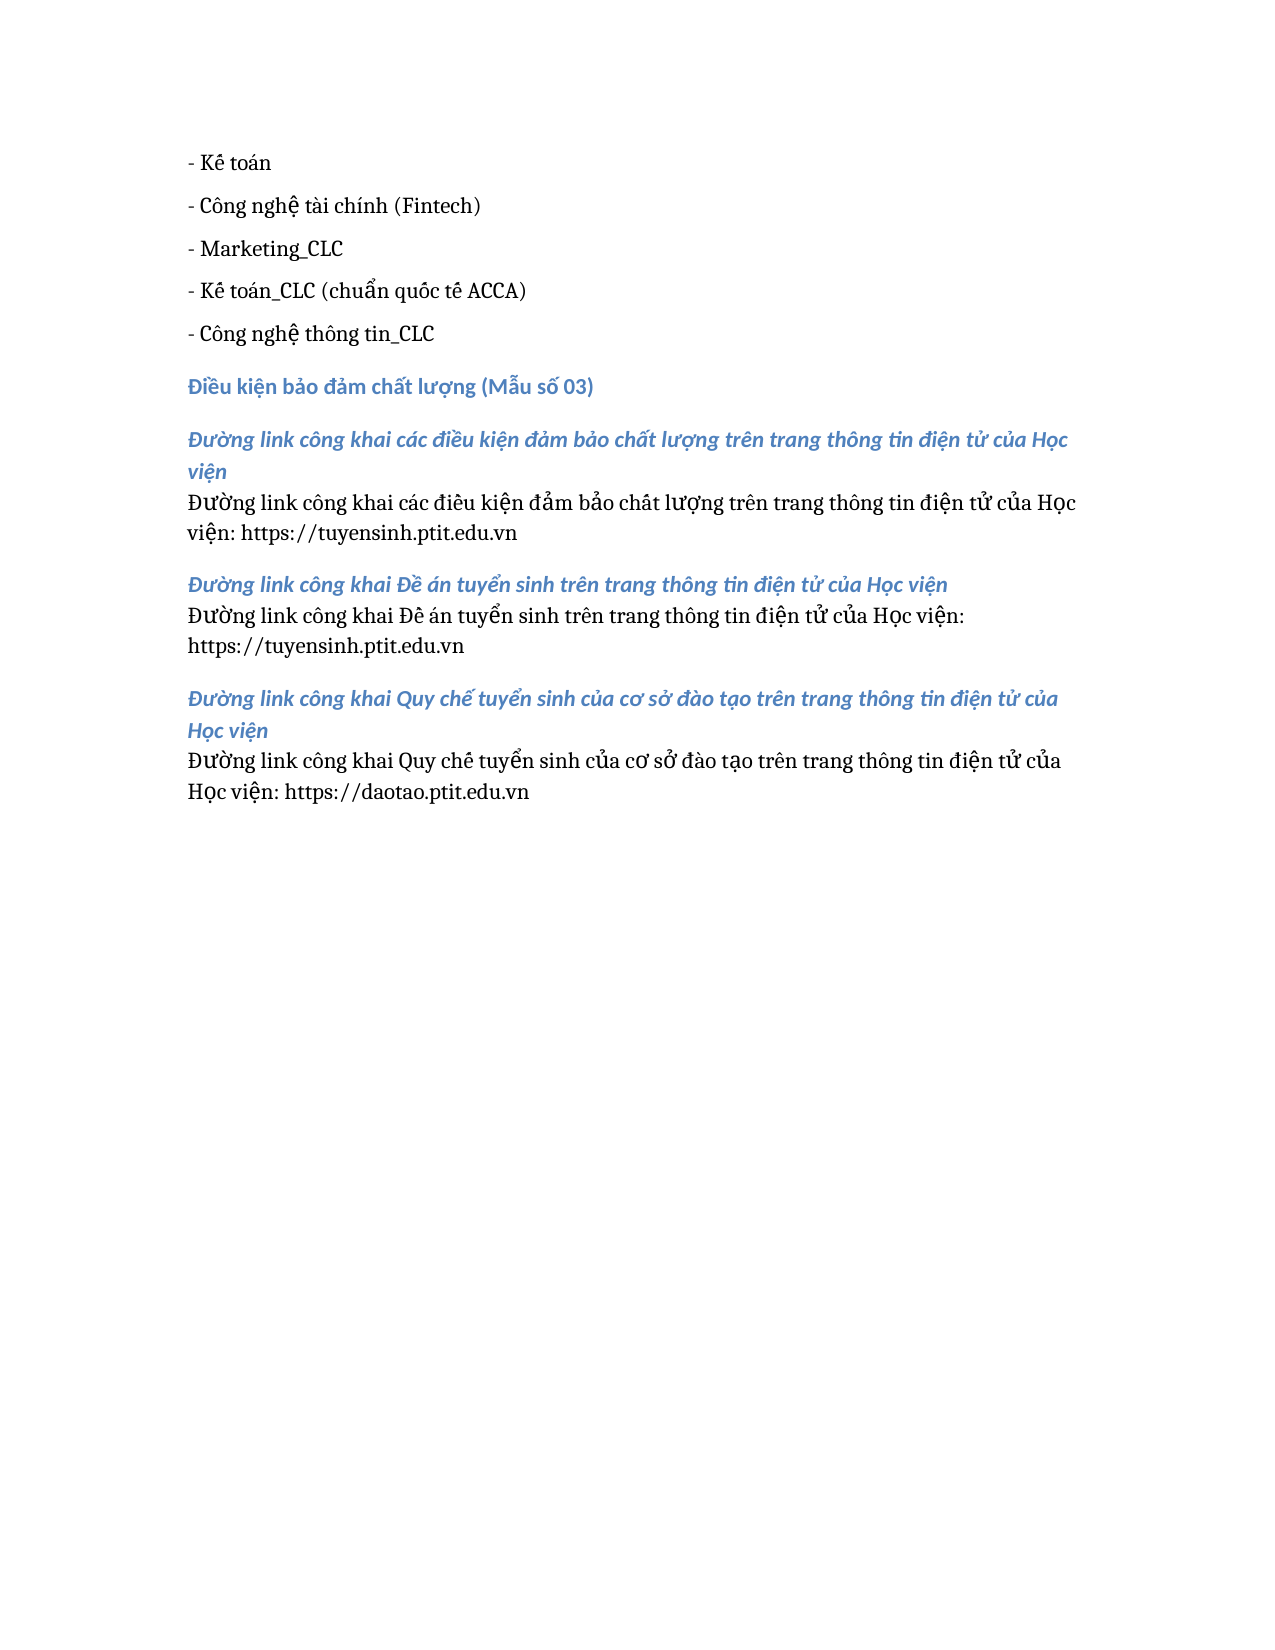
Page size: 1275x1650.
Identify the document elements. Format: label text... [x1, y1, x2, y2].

text - Công nghệ thông tin_CLC [187, 321, 1087, 347]
subtitle Đường link công khai Quy chế tuyển sinh của cơ sở đào tạo trên trang thông tin điện tử của Học viện [187, 684, 1087, 744]
text - Công nghệ tài chính (Fintech) [187, 193, 1087, 219]
text Đường link công khai Quy chế tuyển sinh của cơ sở đào tạo trên trang thông tin điện tử của Học viện: https://daotao.ptit.edu.vn [187, 748, 1087, 805]
text Đường link công khai Đề án tuyển sinh trên trang thông tin điện tử của Học viện: https://tuyensinh.ptit.edu.vn [187, 603, 1087, 659]
text - Kế toán [187, 150, 1087, 176]
text Đường link công khai các điều kiện đảm bảo chất lượng trên trang thông tin điện tử của Học viện: https://tuyensinh.ptit.edu.vn [187, 489, 1087, 546]
text - Marketing_CLC [187, 235, 1087, 262]
subtitle Điều kiện bảo đảm chất lượng (Mẫu số 03) [187, 372, 1087, 400]
text - Kế toán_CLC (chuẩn quốc tế ACCA) [187, 278, 1087, 304]
subtitle Đường link công khai Đề án tuyển sinh trên trang thông tin điện tử của Học viện [187, 571, 1087, 598]
subtitle Đường link công khai các điều kiện đảm bảo chất lượng trên trang thông tin điện tử của Học viện [187, 425, 1087, 485]
